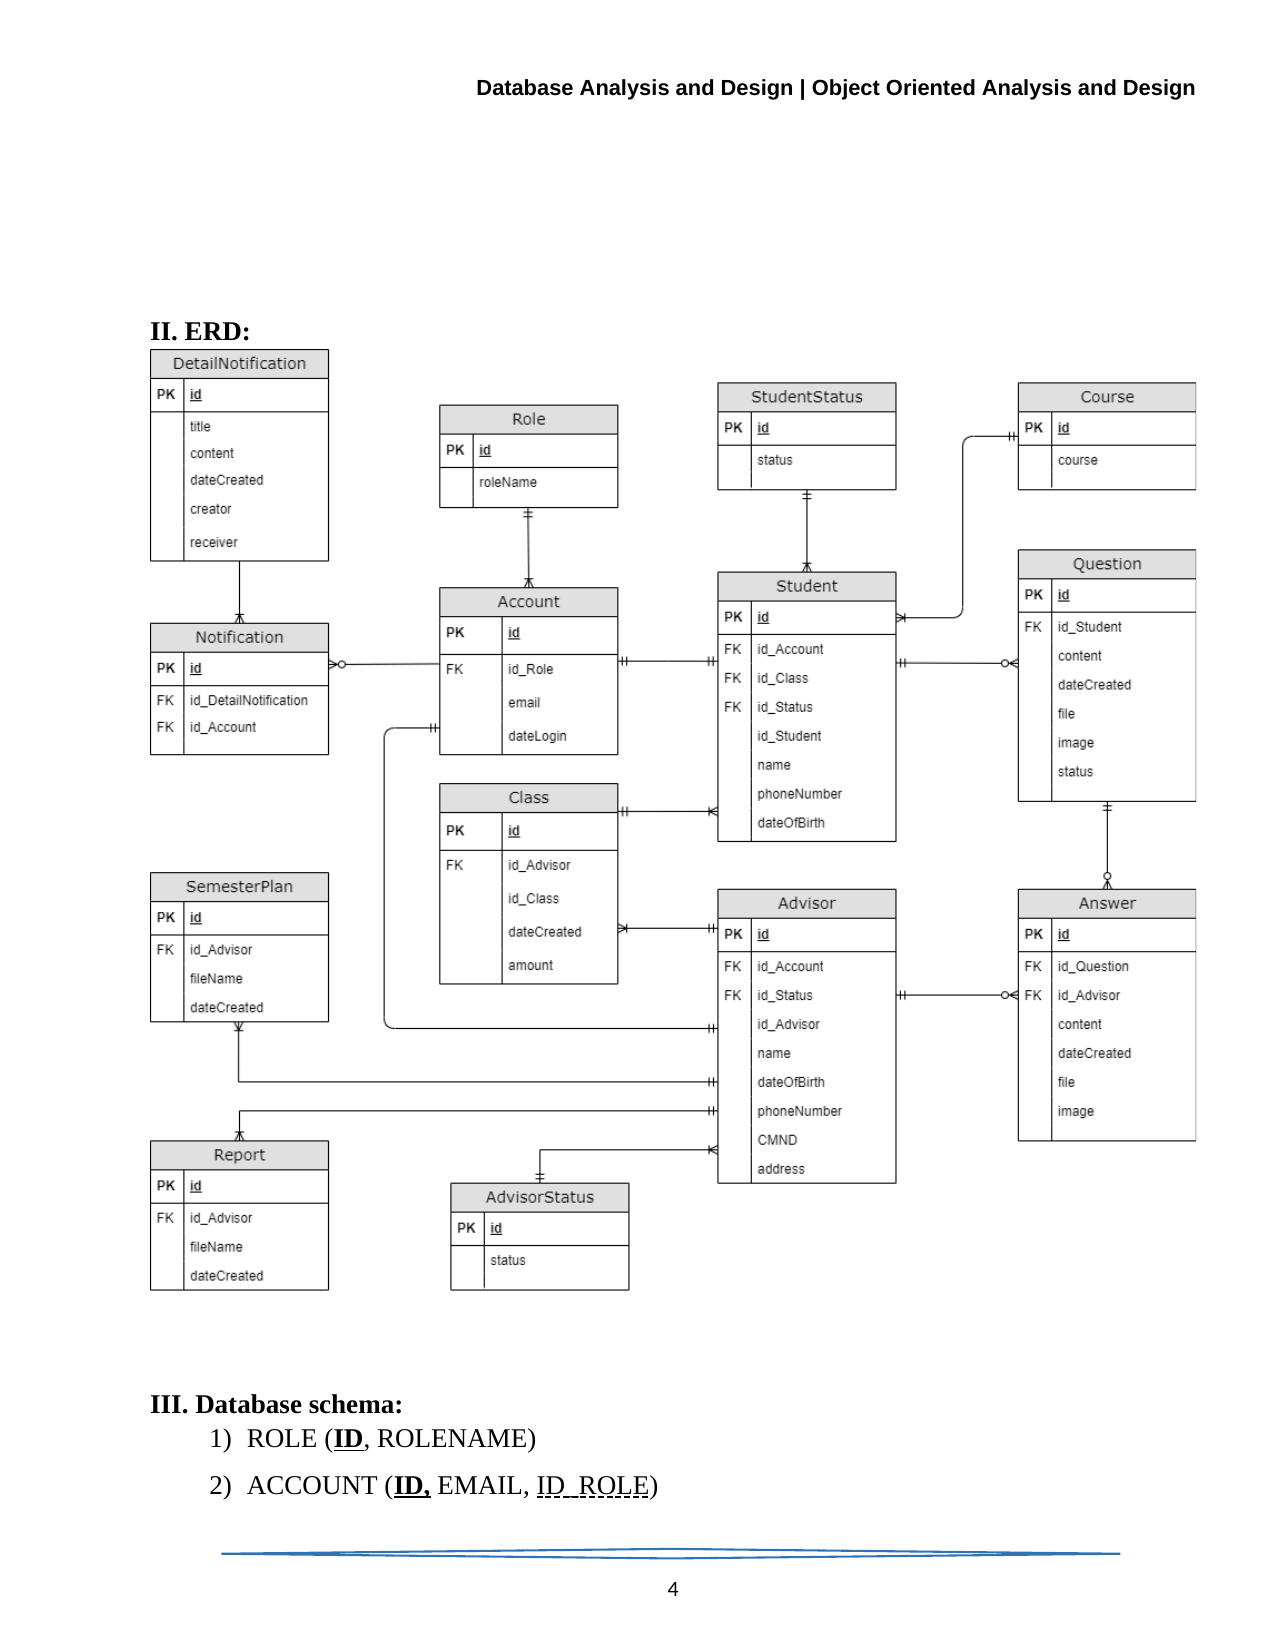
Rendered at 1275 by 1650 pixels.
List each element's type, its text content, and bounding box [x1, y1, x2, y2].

list ACCOUNT (ID, EMAIL, ID_ROLE) [209, 1469, 1196, 1500]
list ROLE (ID, ROLENAME) [209, 1423, 1196, 1454]
picture [150, 349, 1197, 1294]
subtitle III. Database schema: [150, 1388, 1196, 1419]
subtitle II. ERD: [150, 315, 1196, 347]
